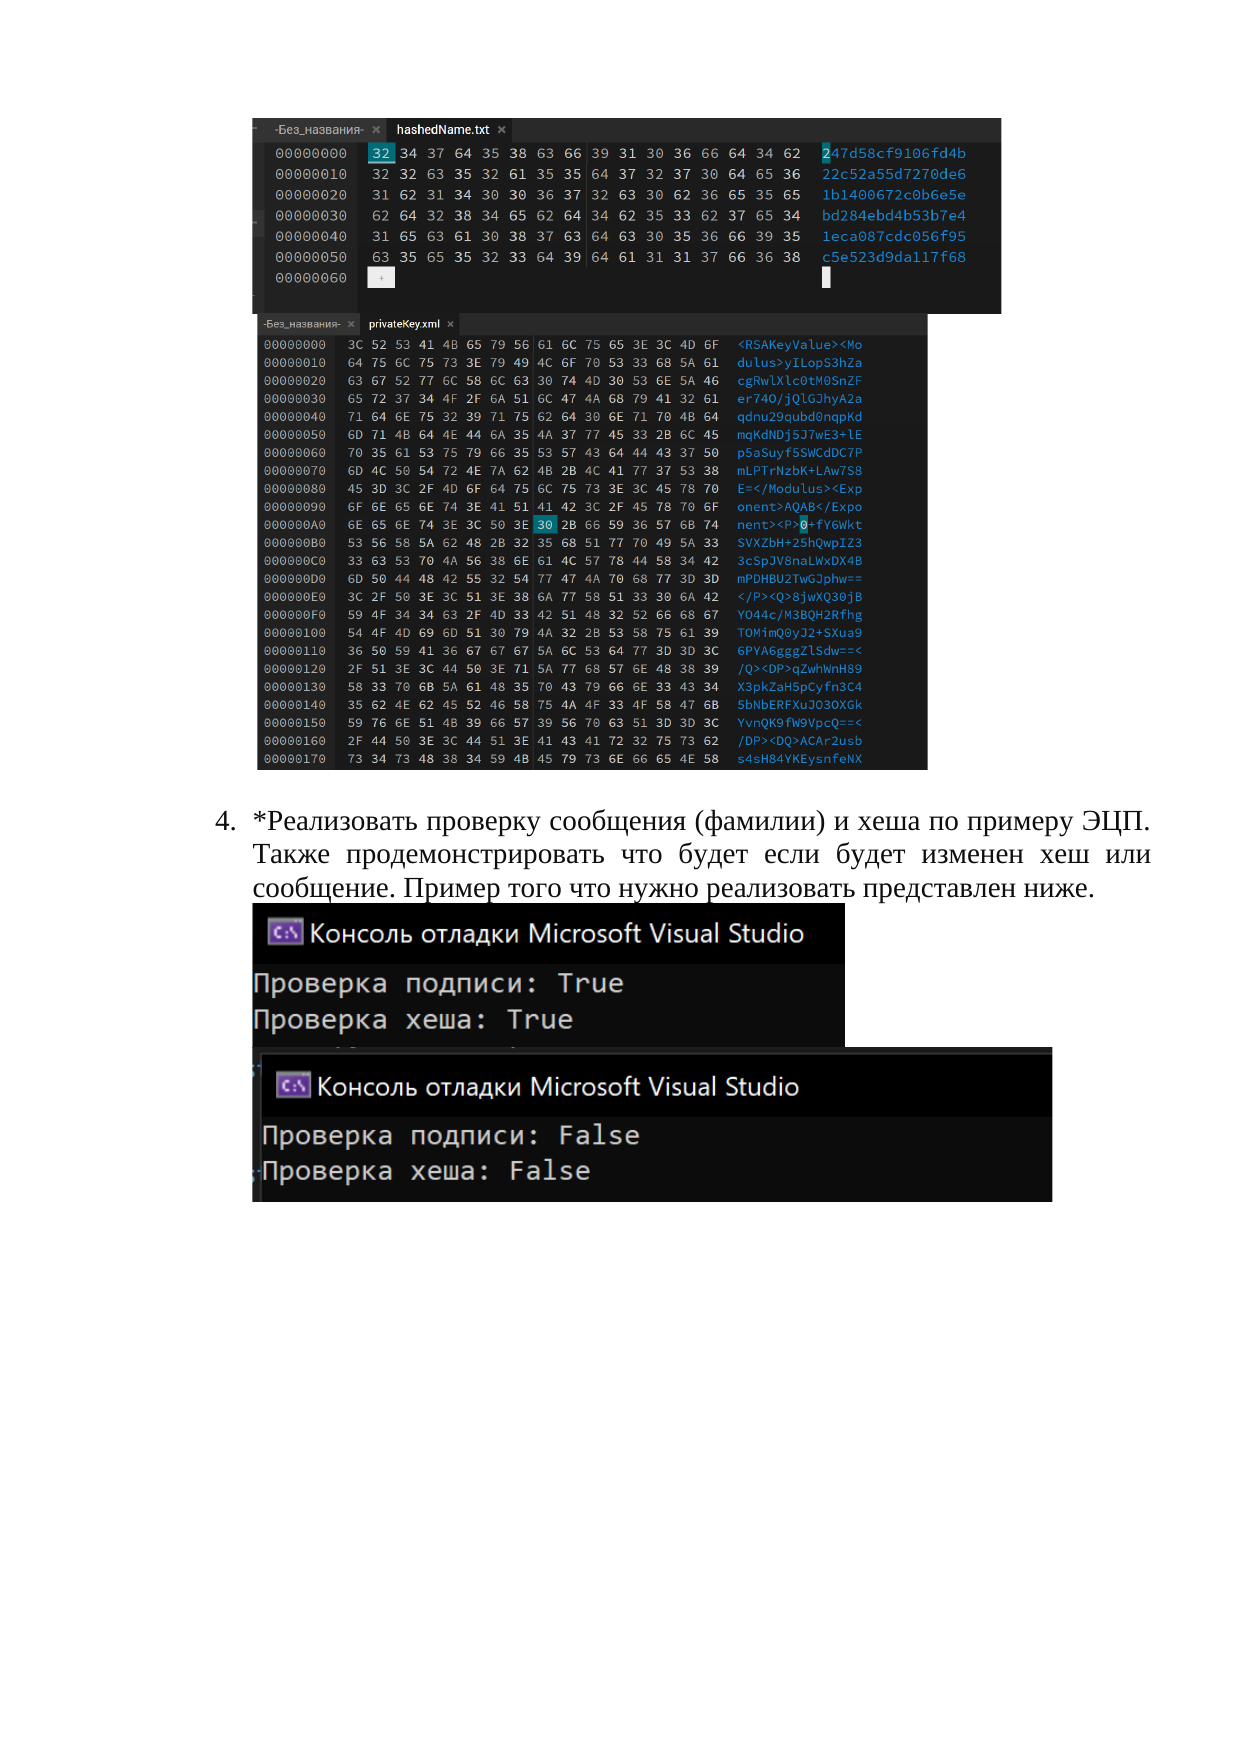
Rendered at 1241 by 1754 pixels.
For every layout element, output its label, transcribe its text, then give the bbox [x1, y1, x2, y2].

picture [252, 118, 1002, 770]
picture [252, 903, 1053, 1202]
list *Реализовать проверку сообщения (фамилии) и хеша по примеру ЭЦП. Также продемонстрировать что будет если будет изменен хеш или сообщение. Пример того что нужно реализовать представлен ниже. [215, 803, 1152, 904]
